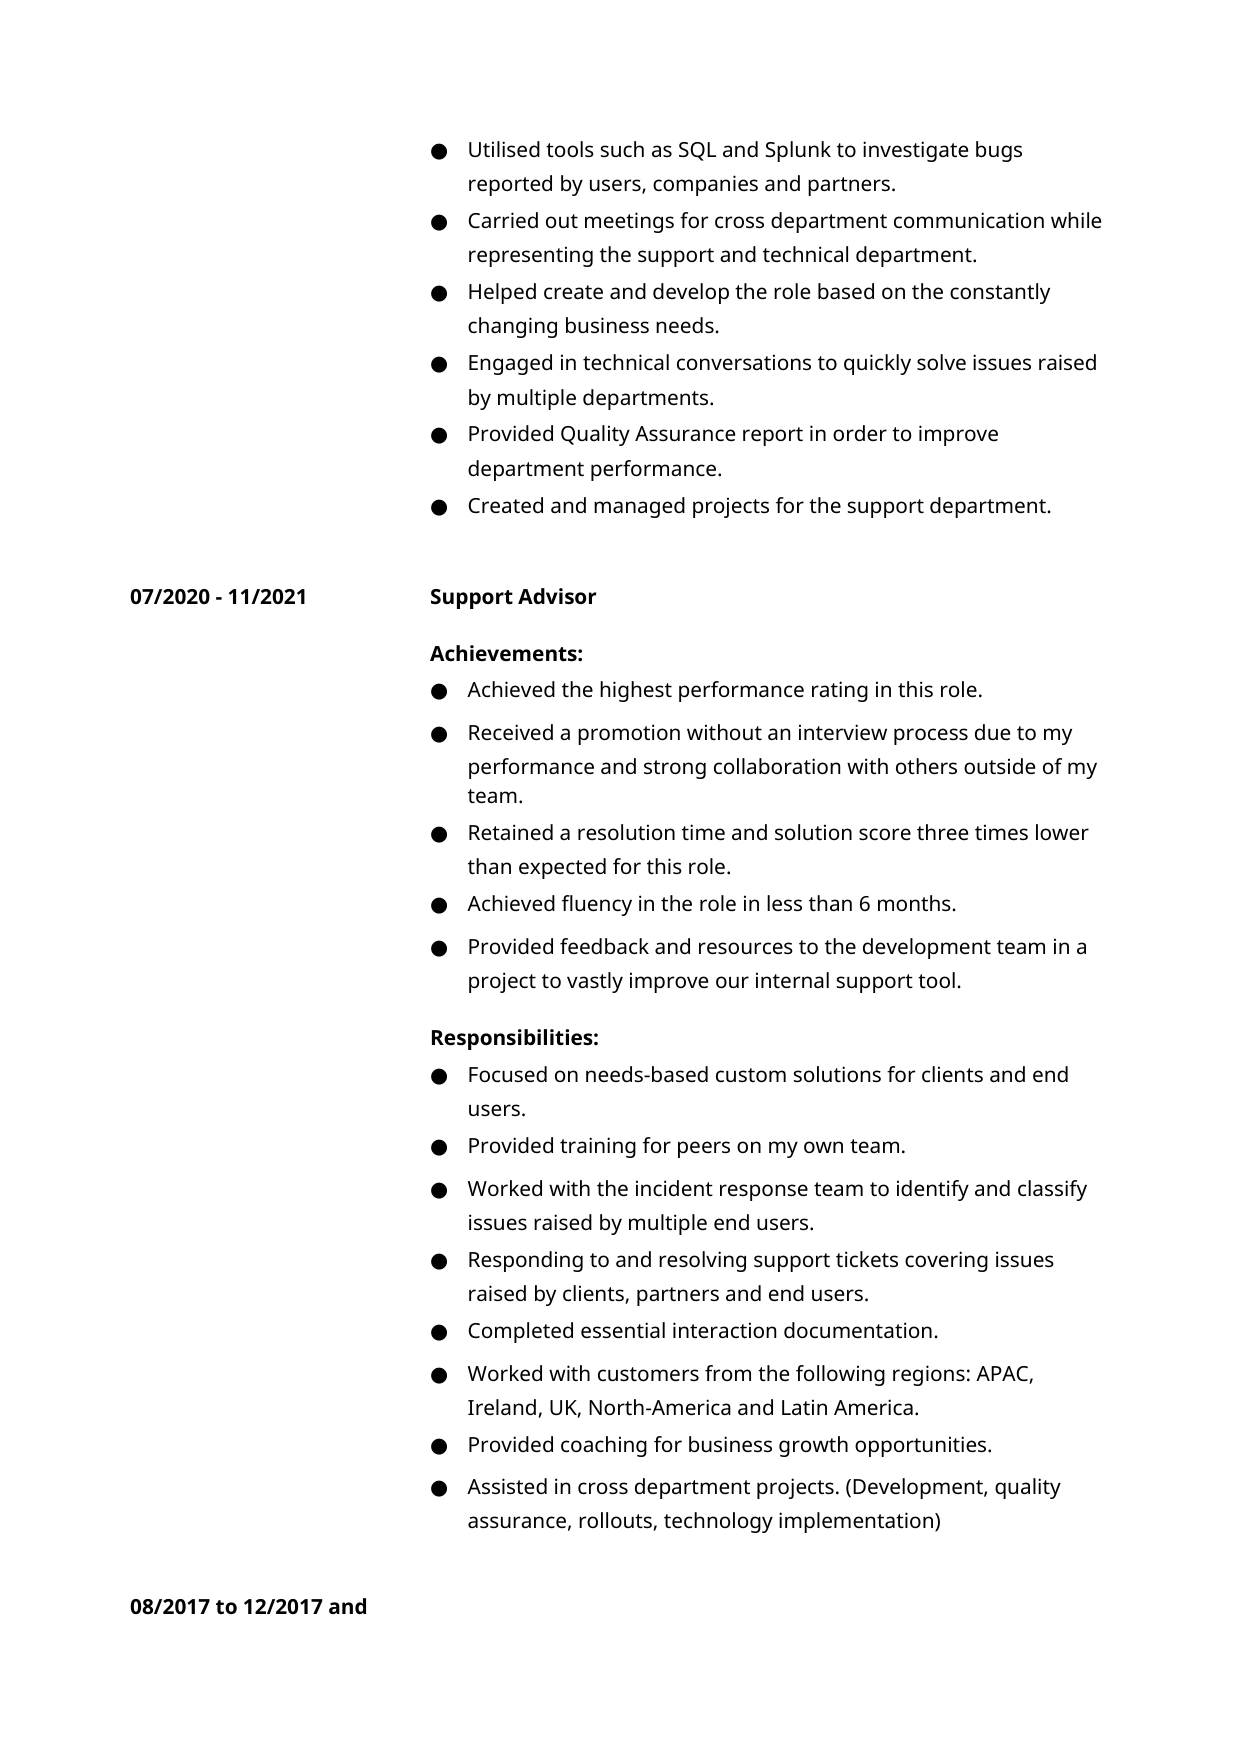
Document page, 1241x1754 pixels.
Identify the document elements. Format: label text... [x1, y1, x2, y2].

list Provided coaching for business growth opportunities. [430, 1421, 1110, 1464]
list Retained a resolution time and solution score three times lower than expected for this role. [430, 809, 1110, 881]
list Achieved the highest performance rating in this role. [430, 667, 1110, 710]
list Carried out meetings for cross department communication while representing the support and technical department. [430, 198, 1110, 269]
text Responsibilities: [130, 1023, 1110, 1051]
list Received a promotion without an interview process due to my performance and strong collaboration with others outside of my team. [430, 710, 1110, 809]
list Provided Quality Assurance report in order to improve department performance. [430, 411, 1110, 482]
list Helped create and develop the role based on the constantly changing business needs. [430, 269, 1110, 340]
list Assisted in cross department projects. (Development, quality assurance, rollouts, technology implementation) [430, 1464, 1110, 1535]
list Worked with customers from the following regions: APAC, Ireland, UK, North-America and Latin America. [430, 1350, 1110, 1421]
text 07/2020 - 11/2021 Support Advisor [130, 582, 1110, 610]
list Completed essential interaction documentation. [430, 1307, 1110, 1350]
text Achievements: [355, 639, 1110, 667]
list Provided feedback and resources to the development team in a project to vastly improve our internal support tool. [430, 923, 1110, 994]
list Utilised tools such as SQL and Splunk to investigate bugs reported by users, companies and partners. [430, 126, 1110, 198]
list Worked with the incident response team to identify and classify issues raised by multiple end users. [430, 1165, 1110, 1236]
list Focused on needs-based custom solutions for clients and end users. [430, 1051, 1110, 1122]
list Achieved fluency in the role in less than 6 months. [430, 881, 1110, 923]
list Responding to and resolving support tickets covering issues raised by clients, partners and end users. [430, 1236, 1110, 1307]
text 08/2017 to 12/2017 and [130, 1592, 1164, 1620]
list Provided training for peers on my own team. [430, 1122, 1110, 1165]
list Created and managed projects for the support department. [430, 482, 1110, 525]
list Engaged in technical conversations to quickly solve issues raised by multiple departments. [430, 340, 1110, 411]
